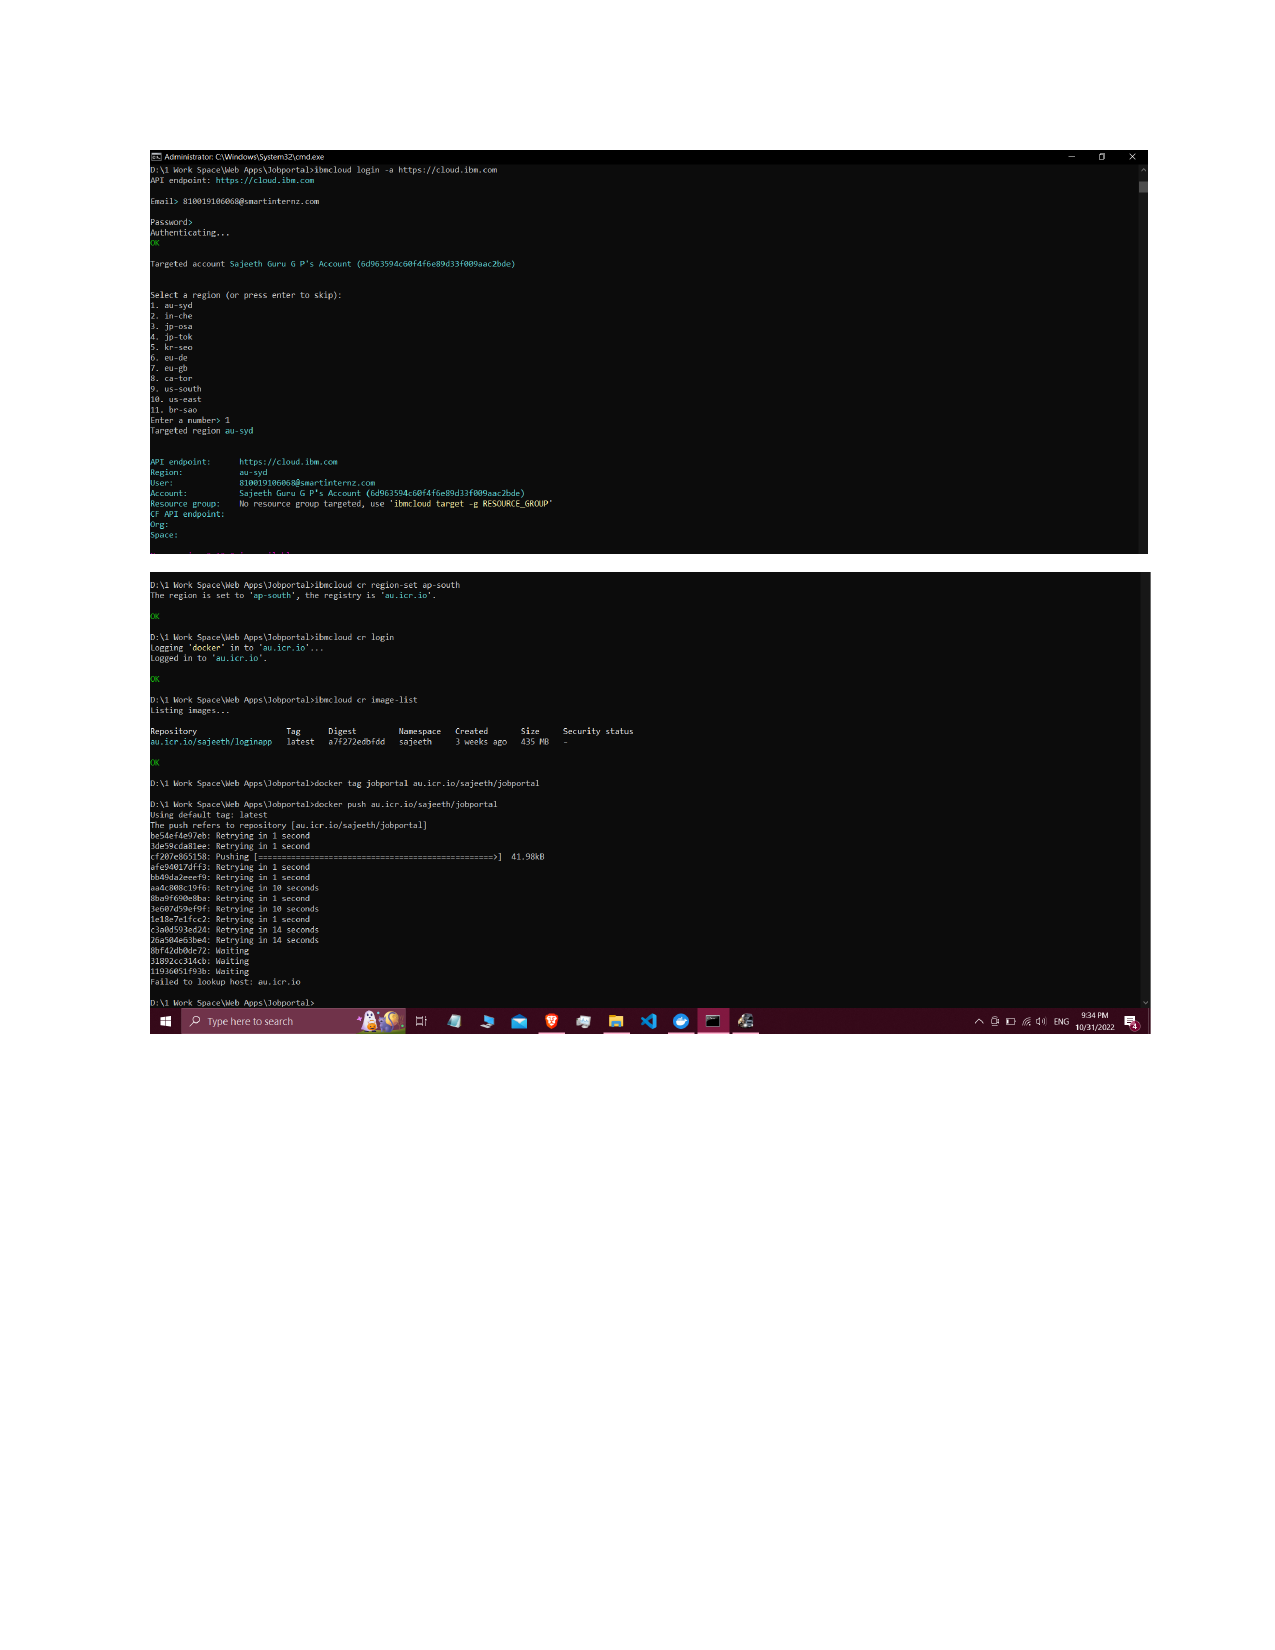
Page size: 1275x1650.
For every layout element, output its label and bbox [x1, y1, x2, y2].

picture [150, 572, 1151, 1034]
picture [150, 150, 1148, 554]
